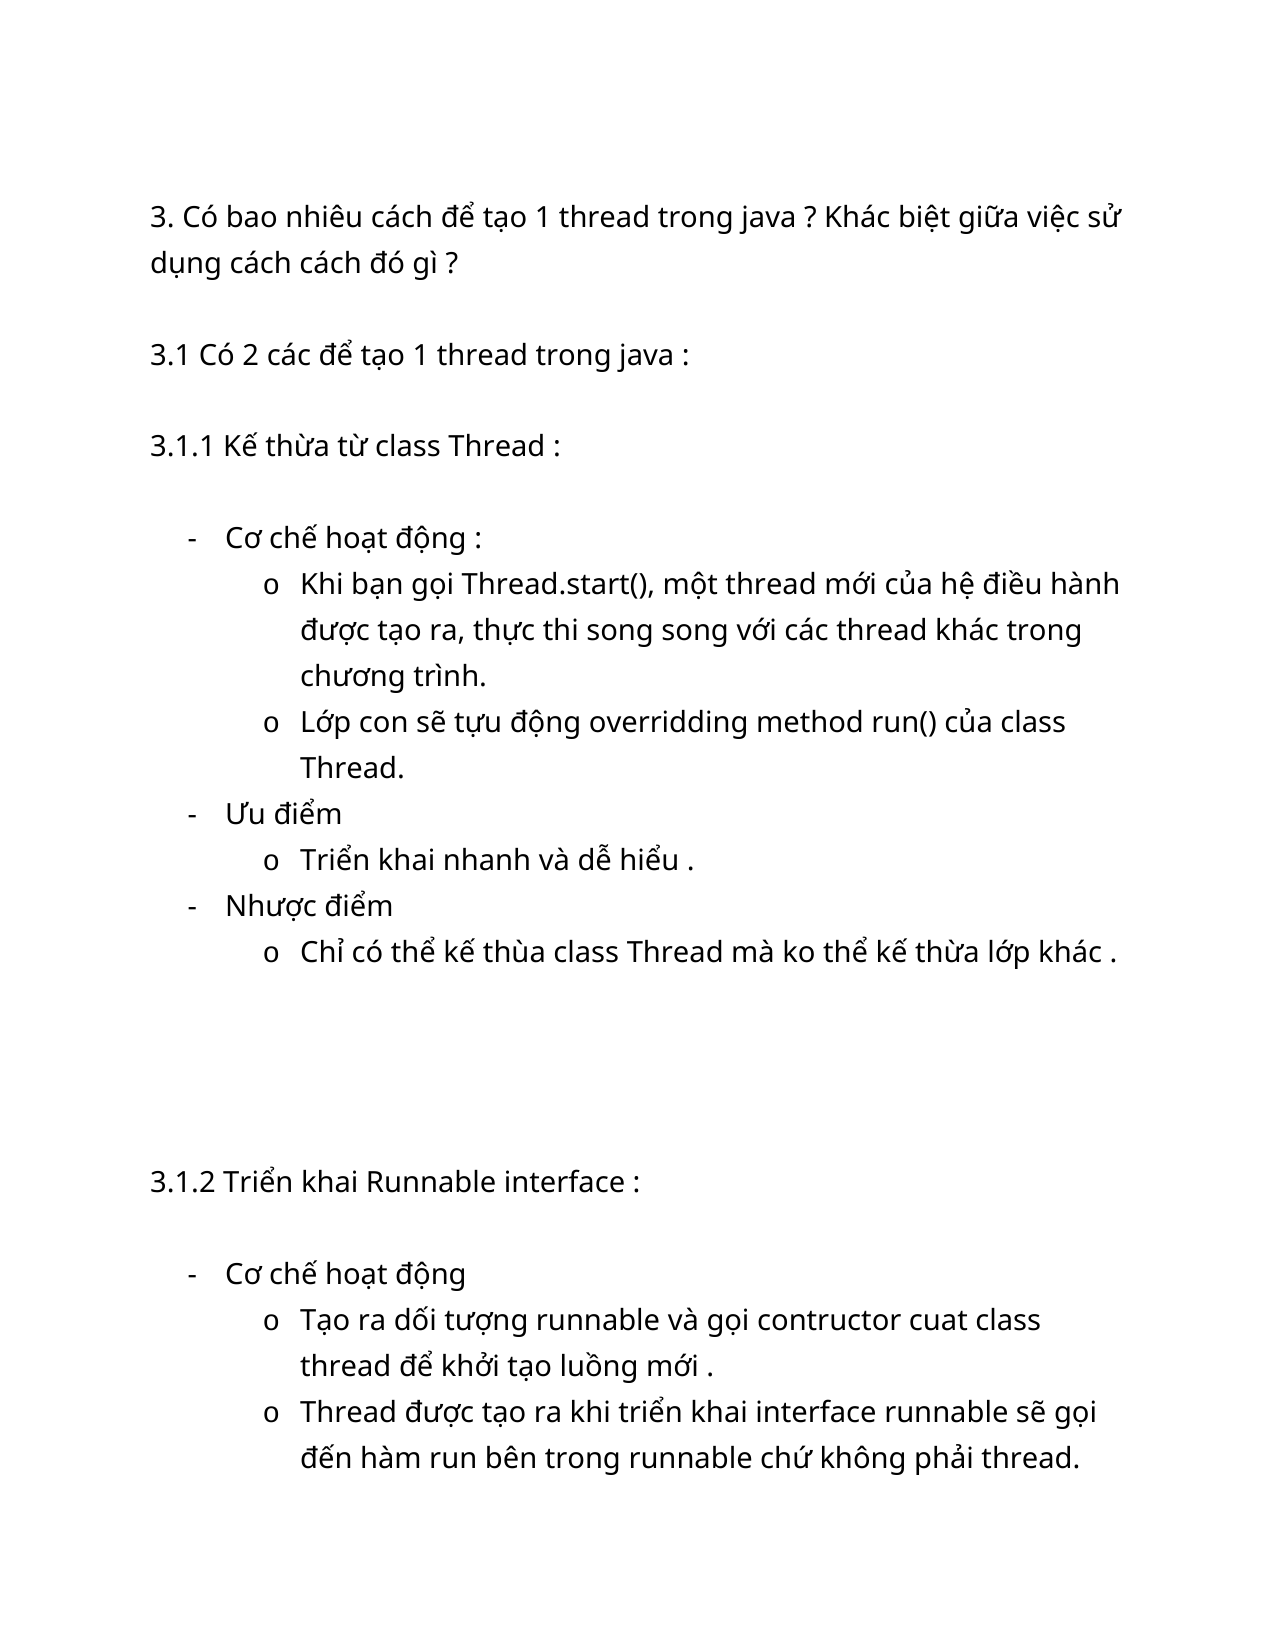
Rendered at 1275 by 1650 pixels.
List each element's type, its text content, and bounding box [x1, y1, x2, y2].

text 3.1 Có 2 các để tạo 1 thread trong java : [150, 334, 1125, 373]
list Thread được tạo ra khi triển khai interface runnable sẽ gọi đến hàm run bên trong runnable chứ không phải thread. [262, 1392, 1125, 1477]
list Lớp con sẽ tựu động overridding method run() của class Thread. [262, 701, 1125, 787]
text 3.1.2 Triển khai Runnable interface : [150, 1162, 1125, 1201]
list Khi bạn gọi Thread.start(), một thread mới của hệ điều hành được tạo ra, thực thi song song với các thread khác trong chương trình. [262, 563, 1125, 695]
list Nhược điểm [187, 886, 1125, 925]
text 3.1.1 Kế thừa từ class Thread : [150, 426, 1125, 465]
list Chỉ có thể kế thùa class Thread mà ko thể kế thừa lớp khác . [262, 932, 1125, 972]
list Cơ chế hoạt động : [187, 517, 1125, 557]
text 3. Có bao nhiêu cách để tạo 1 thread trong java ? Khác biệt giữa việc sử dụng cách cách đó gì ? [150, 196, 1125, 282]
list Ưu điểm [187, 793, 1125, 833]
list Cơ chế hoạt động [187, 1253, 1125, 1293]
list Triển khai nhanh và dễ hiểu . [262, 839, 1125, 879]
list Tạo ra dối tượng runnable và gọi contructor cuat class thread để khởi tạo luồng mới . [262, 1299, 1125, 1385]
